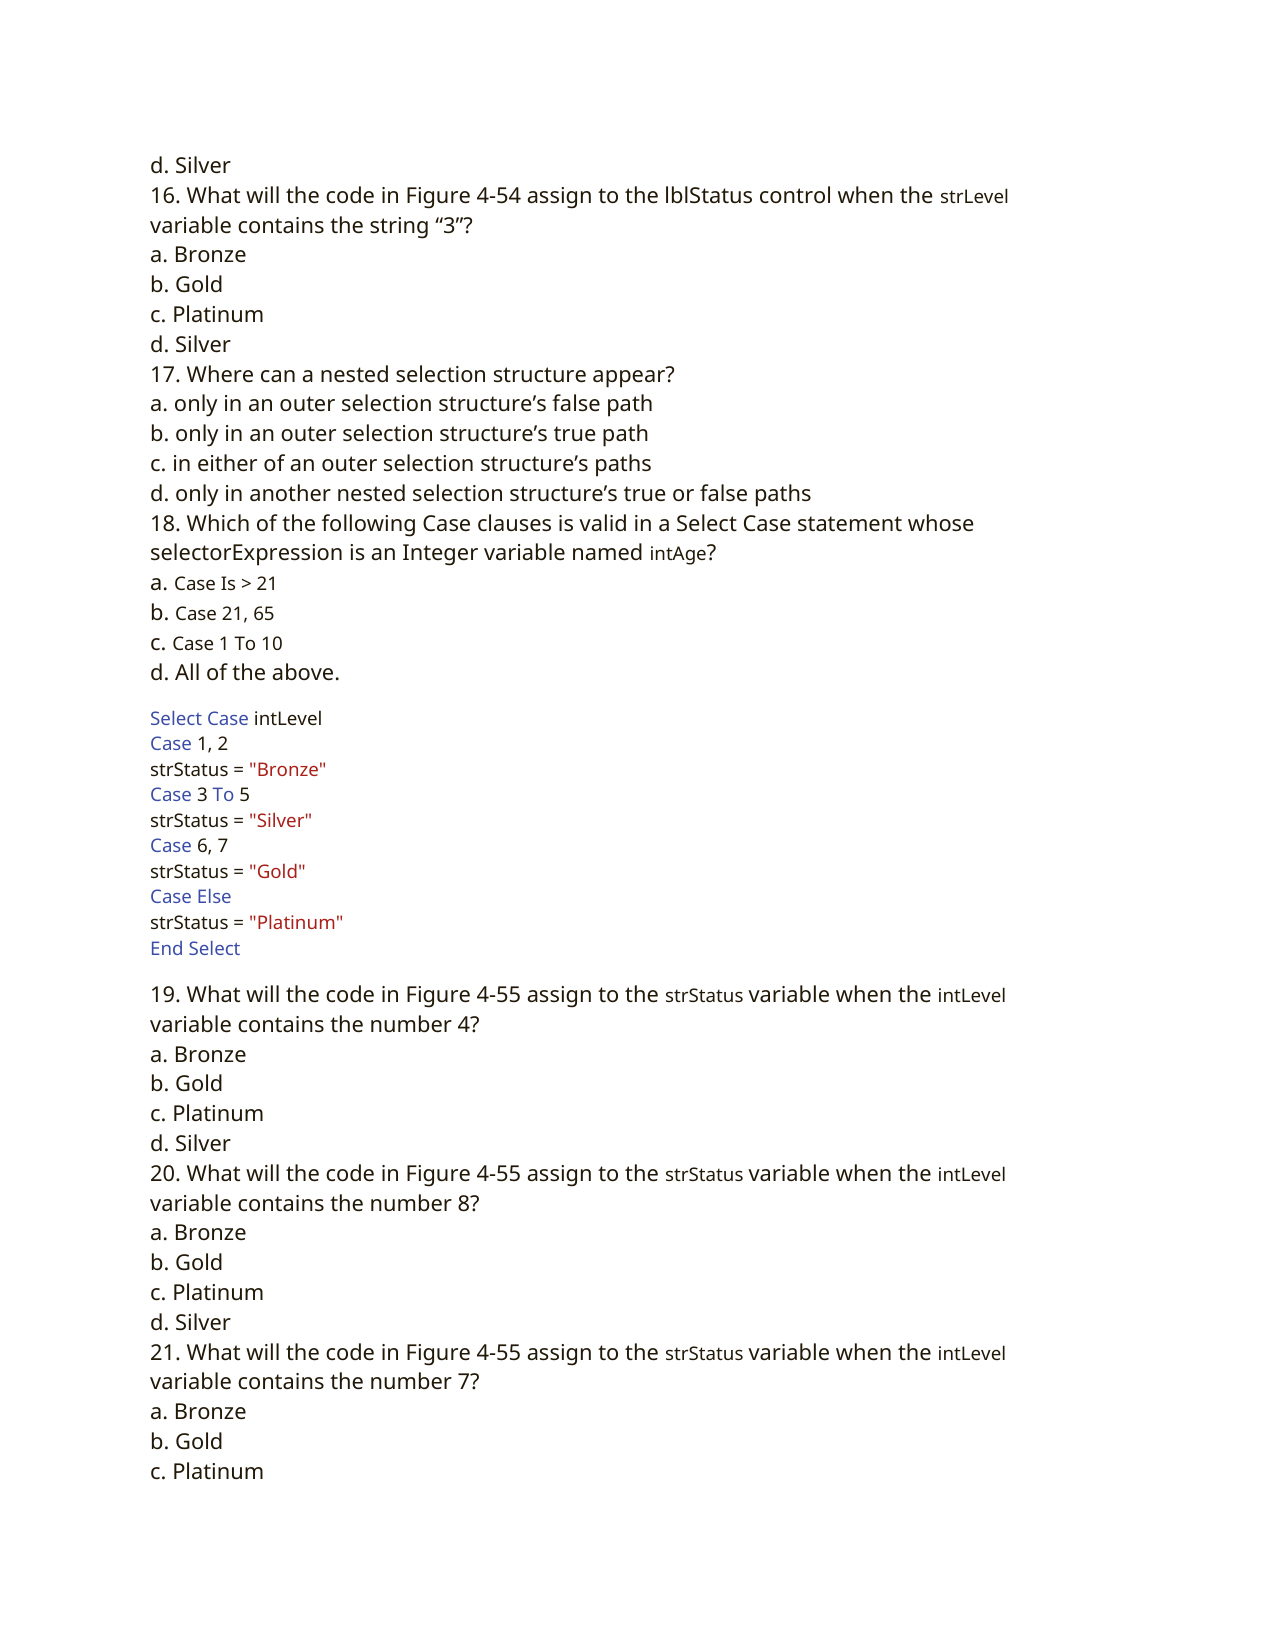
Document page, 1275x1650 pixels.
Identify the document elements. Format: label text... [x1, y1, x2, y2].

text strStatus = "Platinum" [150, 909, 1125, 935]
text a. Bronze [150, 1039, 1125, 1068]
text 17. Where can a nested selection structure appear? [150, 358, 1125, 388]
text Case 1, 2 [150, 731, 1125, 756]
text d. only in another nested selection structure’s true or false paths [150, 478, 1125, 507]
text c. Platinum [150, 1456, 1125, 1486]
text a. Bronze [150, 1217, 1125, 1247]
text a. Bronze [150, 239, 1125, 269]
text d. Silver [150, 329, 1125, 358]
text End Select [150, 935, 1125, 960]
text b. Case 21, 65 [150, 597, 1125, 627]
text 19. What will the code in Figure 4-55 assign to the strStatus variable when the intLevel [150, 979, 1125, 1009]
text selectorExpression is an Integer variable named intAge? [150, 537, 1125, 567]
text c. Platinum [150, 1098, 1125, 1128]
text d. Silver [150, 1307, 1125, 1337]
text b. Gold [150, 1426, 1125, 1456]
text variable contains the number 4? [150, 1009, 1125, 1039]
text strStatus = "Bronze" [150, 756, 1125, 782]
text d. Silver [150, 1128, 1125, 1158]
text 18. Which of the following Case clauses is valid in a Select Case statement whose [150, 507, 1125, 537]
text a. Case Is > 21 [150, 567, 1125, 597]
text strStatus = "Gold" [150, 858, 1125, 884]
text d. All of the above. [150, 656, 1125, 686]
text c. Case 1 To 10 [150, 627, 1125, 656]
text Case 6, 7 [150, 833, 1125, 858]
text 21. What will the code in Figure 4-55 assign to the strStatus variable when the intLevel [150, 1337, 1125, 1366]
text strStatus = "Silver" [150, 807, 1125, 833]
text 16. What will the code in Figure 4-54 assign to the lblStatus control when the strLevel [150, 180, 1125, 209]
text variable contains the number 7? [150, 1366, 1125, 1396]
text variable contains the number 8? [150, 1188, 1125, 1217]
text variable contains the string “3”? [150, 209, 1125, 239]
text d. Silver [150, 150, 1125, 180]
text c. in either of an outer selection structure’s paths [150, 448, 1125, 478]
text b. Gold [150, 1247, 1125, 1277]
text Case Else [150, 884, 1125, 909]
text a. Bronze [150, 1396, 1125, 1426]
text b. only in an outer selection structure’s true path [150, 418, 1125, 448]
text c. Platinum [150, 1277, 1125, 1307]
text a. only in an outer selection structure’s false path [150, 388, 1125, 418]
text 20. What will the code in Figure 4-55 assign to the strStatus variable when the intLevel [150, 1158, 1125, 1188]
text b. Gold [150, 269, 1125, 299]
text b. Gold [150, 1068, 1125, 1098]
text c. Platinum [150, 299, 1125, 329]
text Select Case intLevel [150, 705, 1125, 731]
text Case 3 To 5 [150, 782, 1125, 807]
